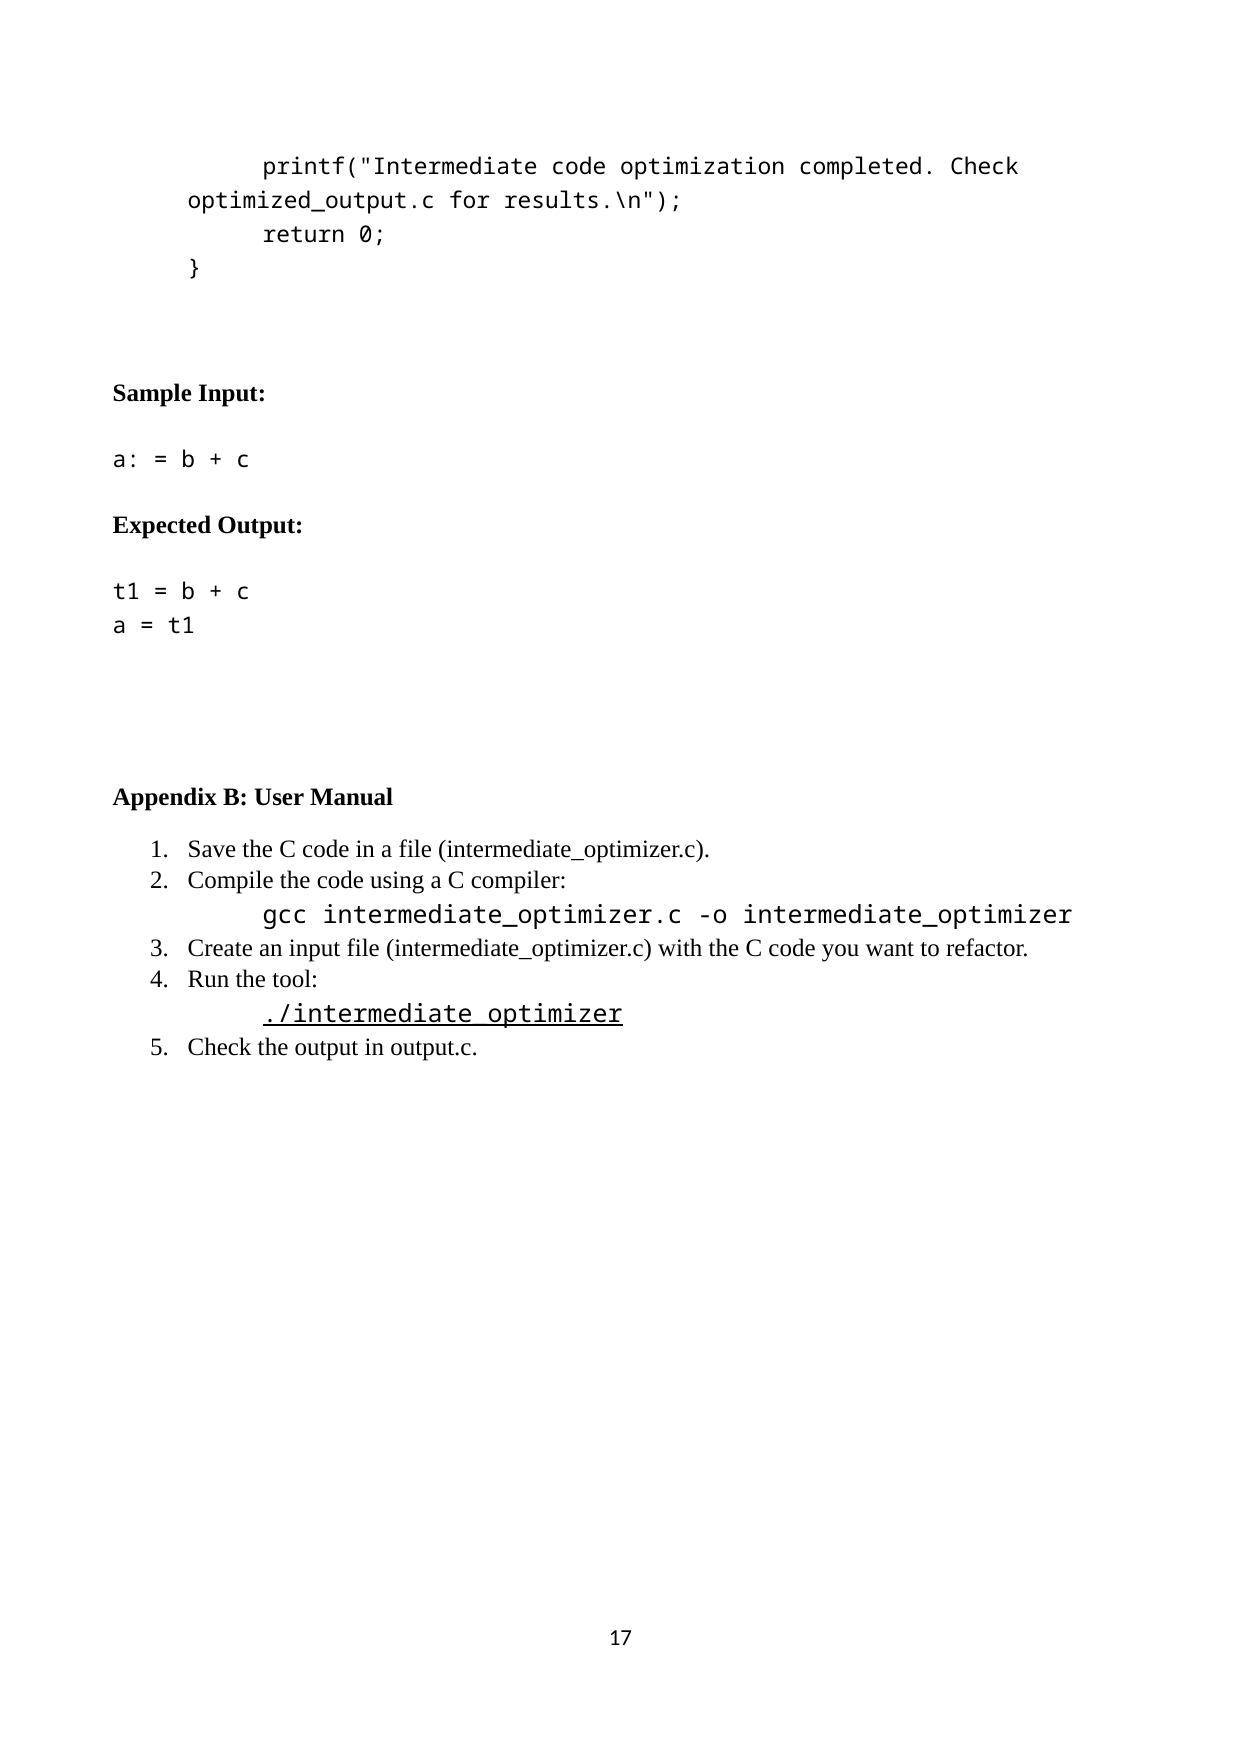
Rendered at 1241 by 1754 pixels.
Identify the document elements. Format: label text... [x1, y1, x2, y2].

list Run the tool: [150, 964, 1128, 993]
text Expected Output: [112, 510, 1128, 539]
text ./intermediate_optimizer [187, 995, 1128, 1029]
text a: = b + c [112, 443, 1128, 474]
text Appendix B: User Manual [112, 782, 1128, 810]
text } [187, 251, 1128, 282]
text return 0; [187, 217, 1128, 249]
text printf("Intermediate code optimization completed. Check optimized_output.c for results.\n"); [187, 150, 1128, 215]
list Create an input file (intermediate_optimizer.c) with the C code you want to refactor. [150, 933, 1128, 962]
text t1 = b + c [112, 575, 1128, 606]
text a = t1 [112, 609, 1128, 640]
list Compile the code using a C compiler: [150, 865, 1128, 894]
list Check the output in output.c. [150, 1032, 1128, 1061]
text gcc intermediate_optimizer.c -o intermediate_optimizer [187, 896, 1128, 930]
list Save the C code in a file (intermediate_optimizer.c). [150, 834, 1128, 863]
text Sample Input: [112, 378, 1128, 407]
